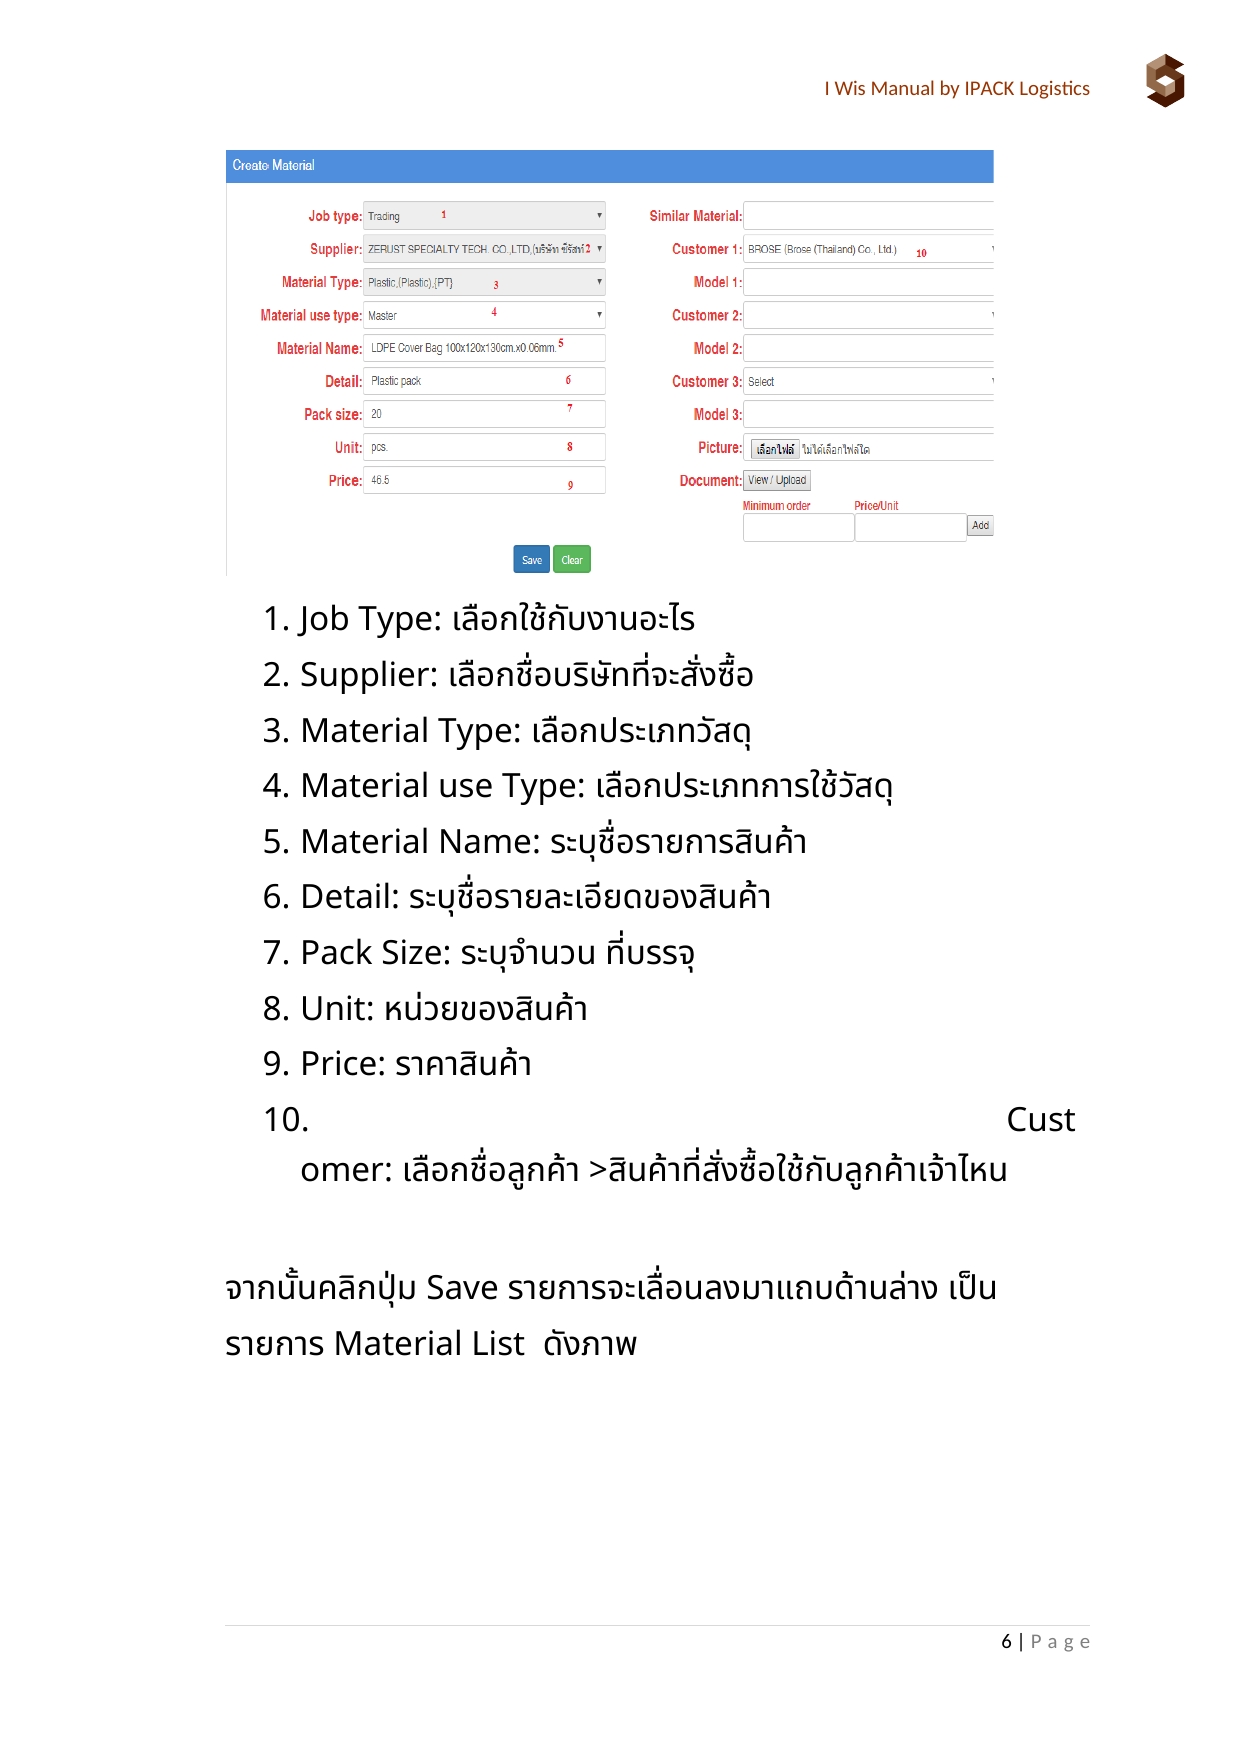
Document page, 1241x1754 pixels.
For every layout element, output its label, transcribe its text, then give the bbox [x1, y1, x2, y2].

list Unit: หน่วยของสินค้า [262, 984, 1090, 1035]
list Material use Type: เลือกประเภทการใช้วัสดุ [262, 762, 1090, 813]
text จากนั้นคลิกปุ่ม Save รายการจะเลื่อนลงมาแถบด้านล่าง เป็นรายการ Material List ดังภาพ [225, 1264, 1090, 1370]
picture [1141, 51, 1185, 108]
picture [225, 150, 994, 579]
list Price: ราคาสินค้า [262, 1040, 1090, 1091]
list Detail: ระบุชื่อรายละเอียดของสินค้า [262, 873, 1090, 924]
list Job Type: เลือกใช้กับงานอะไร [262, 595, 1090, 646]
list Supplier: เลือกชื่อบริษัทที่จะสั่งซื้อ [262, 651, 1090, 701]
list Pack Size: ระบุจำนวน ที่บรรจุ [262, 929, 1090, 979]
list Customer: เลือกชื่อลูกค้า >สินค้าที่สั่งซื้อใช้กับลูกค้าเจ้าไหน [262, 1096, 1090, 1197]
list Material Type: เลือกประเภทวัสดุ [262, 706, 1090, 757]
list Material Name: ระบุชื่อรายการสินค้า [262, 818, 1090, 868]
